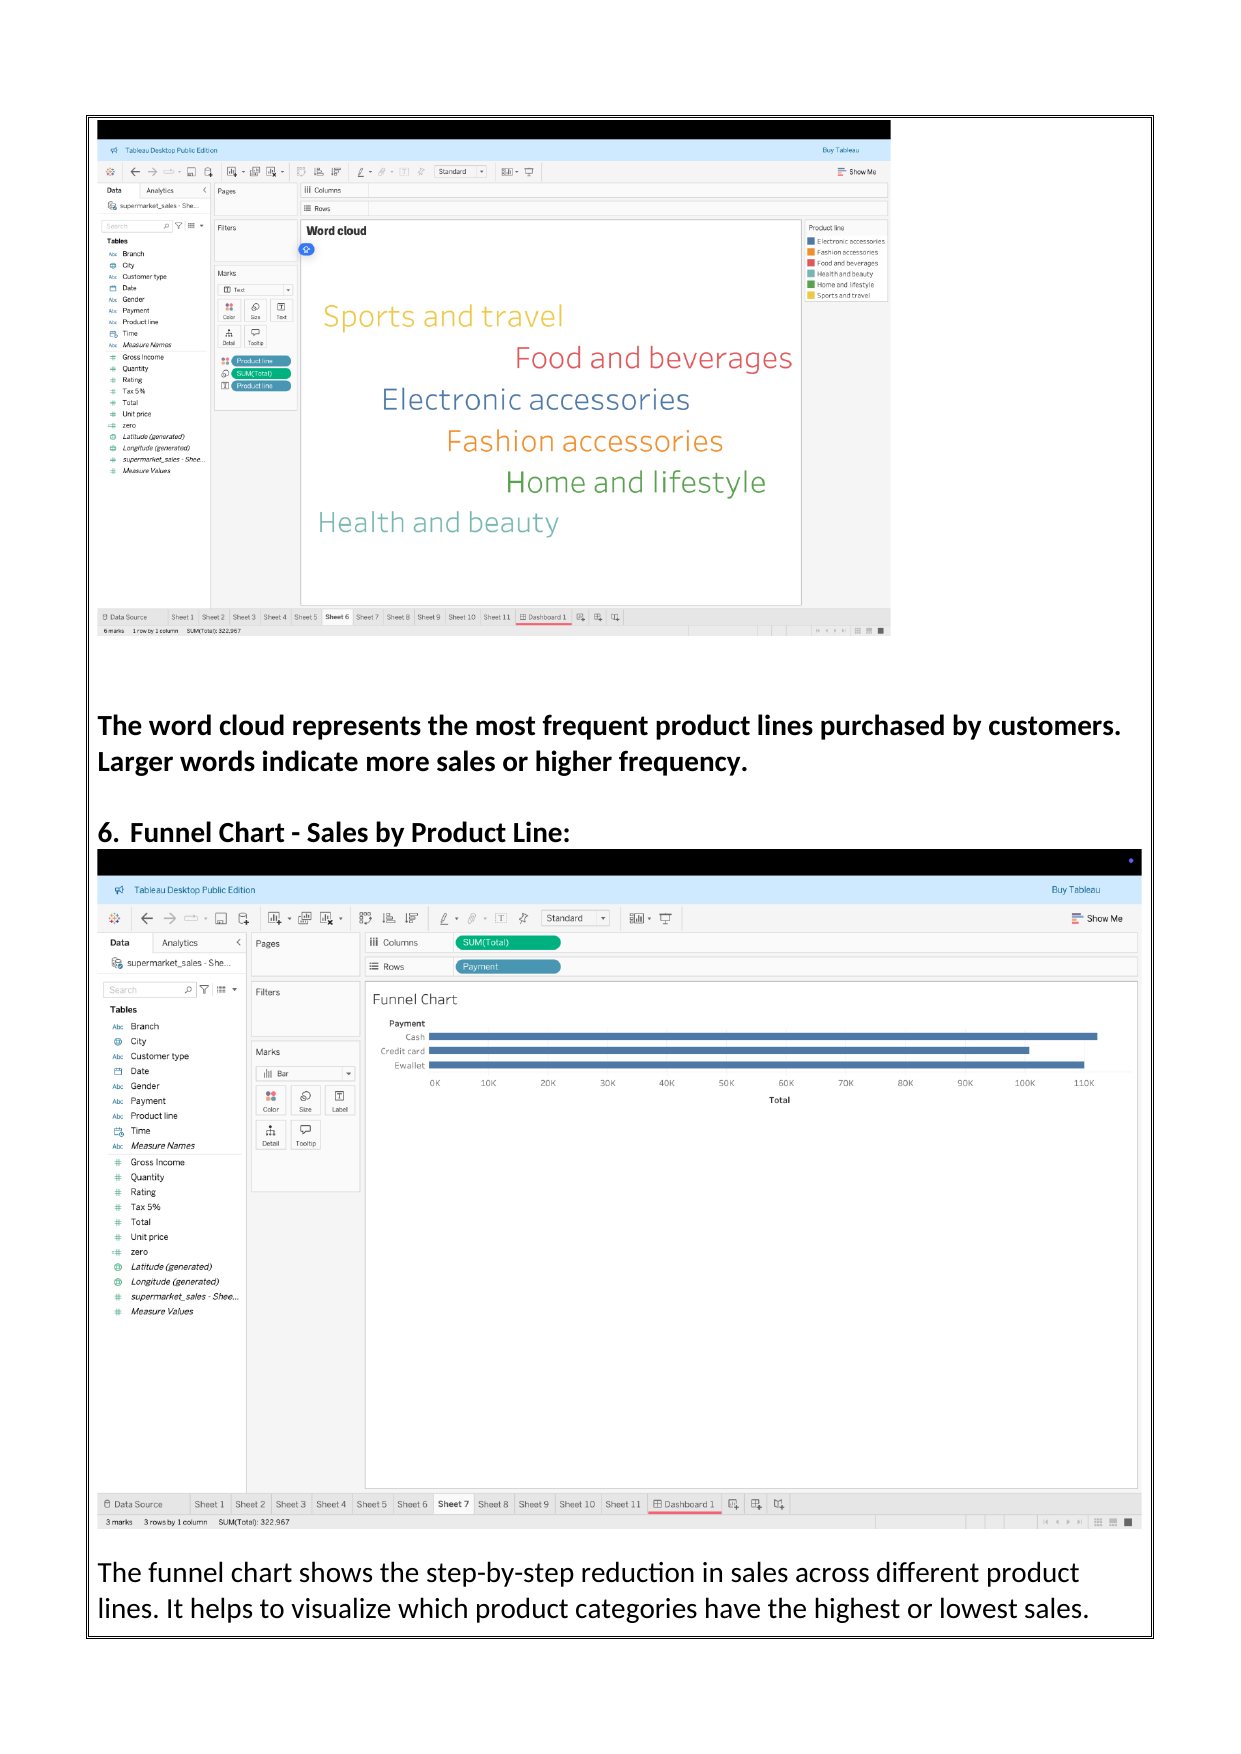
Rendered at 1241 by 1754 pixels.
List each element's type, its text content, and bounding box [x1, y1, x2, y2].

list The funnel chart shows the step-by-step reduction in sales across different product lines. It helps to visualize which product categories have the highest or lowest sales. [97, 1554, 1143, 1626]
list The word cloud represents the most frequent product lines purchased by customers. Larger words indicate more sales or higher frequency. [97, 707, 1143, 778]
picture [97, 849, 1142, 1529]
picture [97, 120, 891, 636]
list Funnel Chart - Sales by Product Line: [97, 814, 1143, 850]
